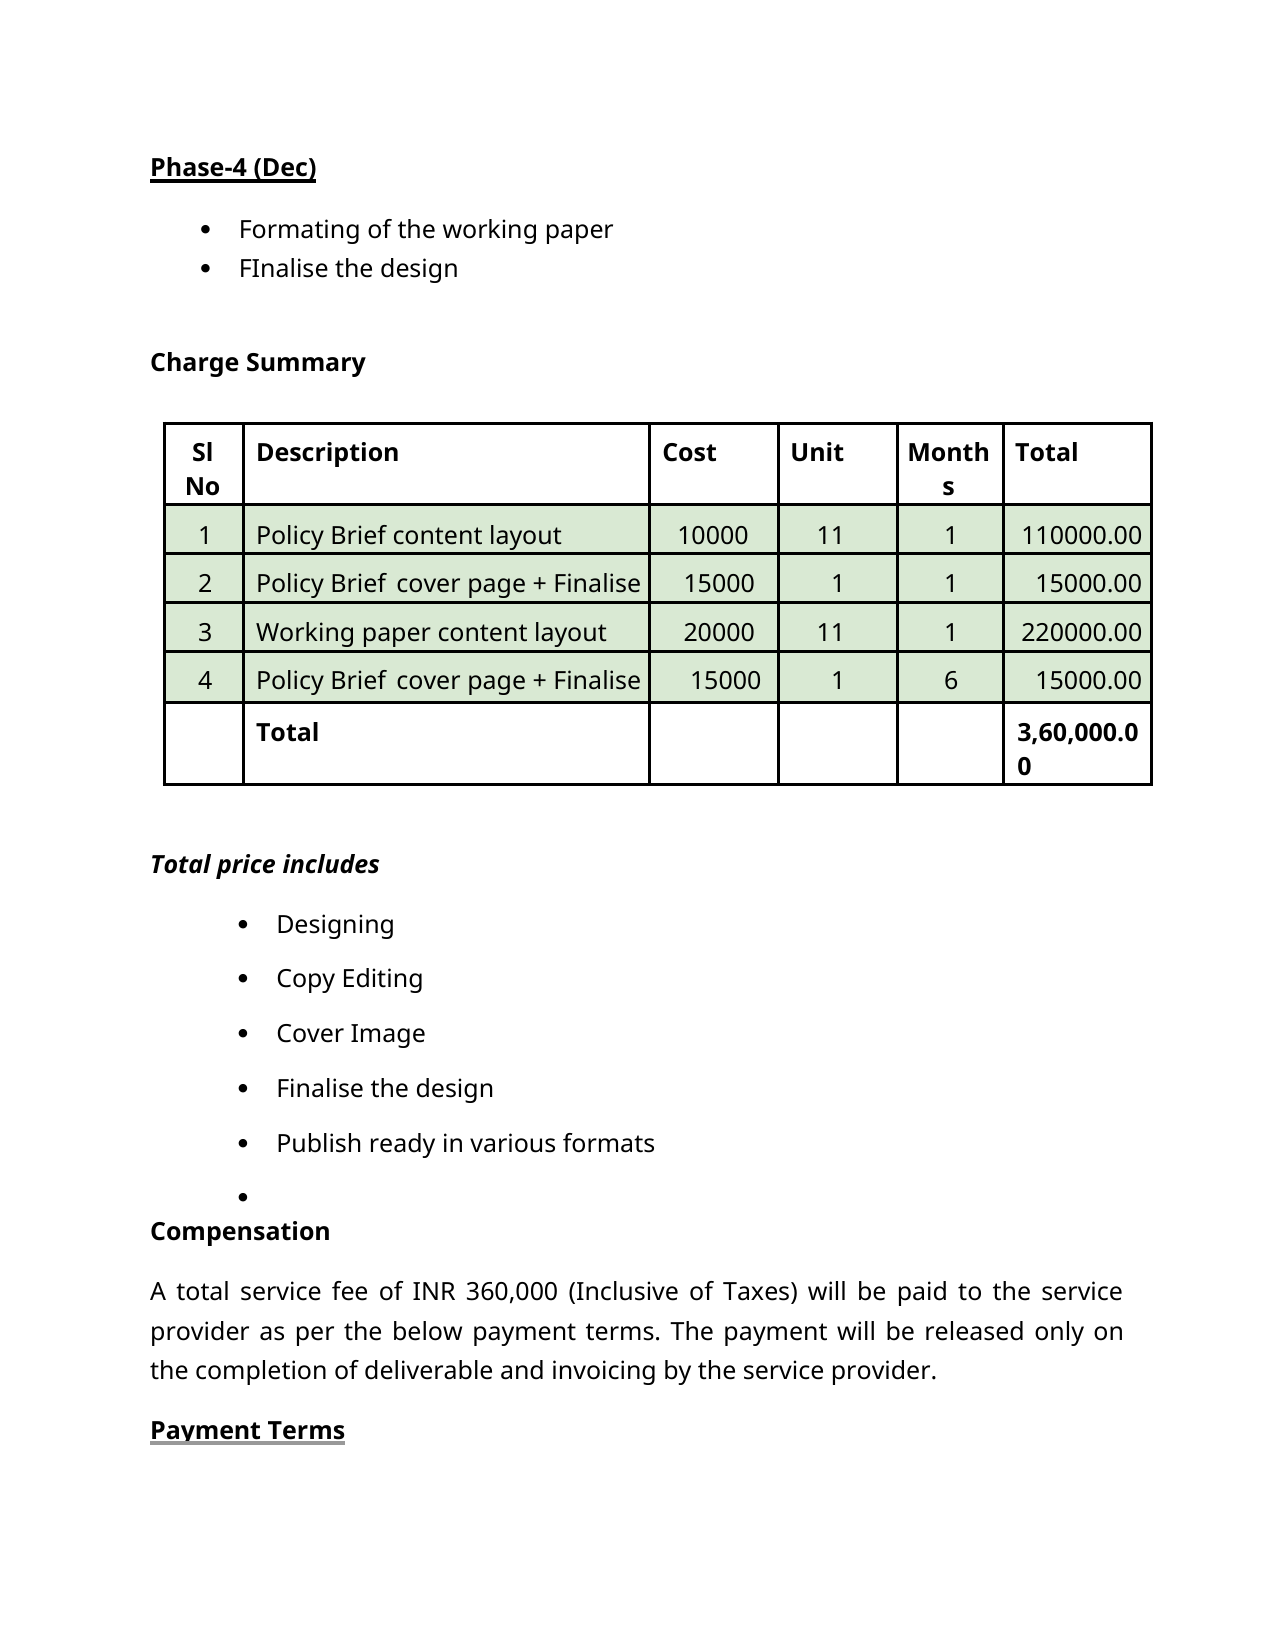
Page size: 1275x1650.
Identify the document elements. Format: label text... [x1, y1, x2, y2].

table_cell Policy Brief cover page + Finalise [245, 555, 648, 601]
list Publish ready in various formats [238, 1125, 1125, 1159]
table_cell 3 [166, 604, 242, 650]
table_cell 6 [899, 653, 1002, 701]
table_cell 15000 [651, 555, 777, 601]
table_cell 11 [780, 604, 896, 650]
table_cell [166, 704, 242, 783]
table_cell 1 [899, 506, 1002, 552]
table_header Sl No [166, 425, 242, 503]
list Compensation [150, 1214, 1125, 1248]
table_cell 15000.00 [1005, 555, 1150, 601]
table_cell 15000.00 [1005, 653, 1150, 701]
table_header Cost [651, 425, 777, 503]
table_cell [780, 704, 896, 783]
list Copy Editing [238, 961, 1125, 995]
list Finalise the design [238, 1071, 1125, 1105]
table_cell 3,60,000.00 [1005, 704, 1150, 783]
table_header Description [245, 425, 648, 503]
table_cell Total [245, 704, 648, 783]
list Formating of the working paper [201, 211, 1125, 245]
subtitle Phase-4 (Dec) [150, 150, 1125, 184]
table_cell 1 [780, 555, 896, 601]
table_cell 11 [780, 506, 896, 552]
table_cell [651, 704, 777, 783]
table_cell 15000 [651, 653, 777, 701]
table_cell 220000.00 [1005, 604, 1150, 650]
list FInalise the design [201, 250, 1125, 284]
subtitle Total price includes [150, 846, 1125, 881]
table_header Total [1005, 425, 1150, 503]
table_cell 1 [780, 653, 896, 701]
text Payment Terms [150, 1412, 1125, 1446]
subtitle Charge Summary [150, 344, 1125, 378]
list Cover Image [238, 1016, 1125, 1050]
table_cell [899, 704, 1002, 783]
table_cell Policy Brief cover page + Finalise [245, 653, 648, 701]
table_cell 20000 [651, 604, 777, 650]
table_header Months [899, 425, 1002, 503]
table_cell 110000.00 [1005, 506, 1150, 552]
table_cell 1 [166, 506, 242, 552]
text A total service fee of INR 360,000 (Inclusive of Taxes) will be paid to the service provider as per the below payment terms. The payment will be released only on the completion of deliverable and invoicing by the service provider. [150, 1274, 1125, 1386]
table_cell 1 [899, 604, 1002, 650]
table_cell 10000 [651, 506, 777, 552]
table_cell Policy Brief content layout [245, 506, 648, 552]
table_cell 4 [166, 653, 242, 701]
table_header Unit [780, 425, 896, 503]
table_cell 2 [166, 555, 242, 601]
table_cell 1 [899, 555, 1002, 601]
table_cell Working paper content layout [245, 604, 648, 650]
list Designing [238, 906, 1125, 940]
